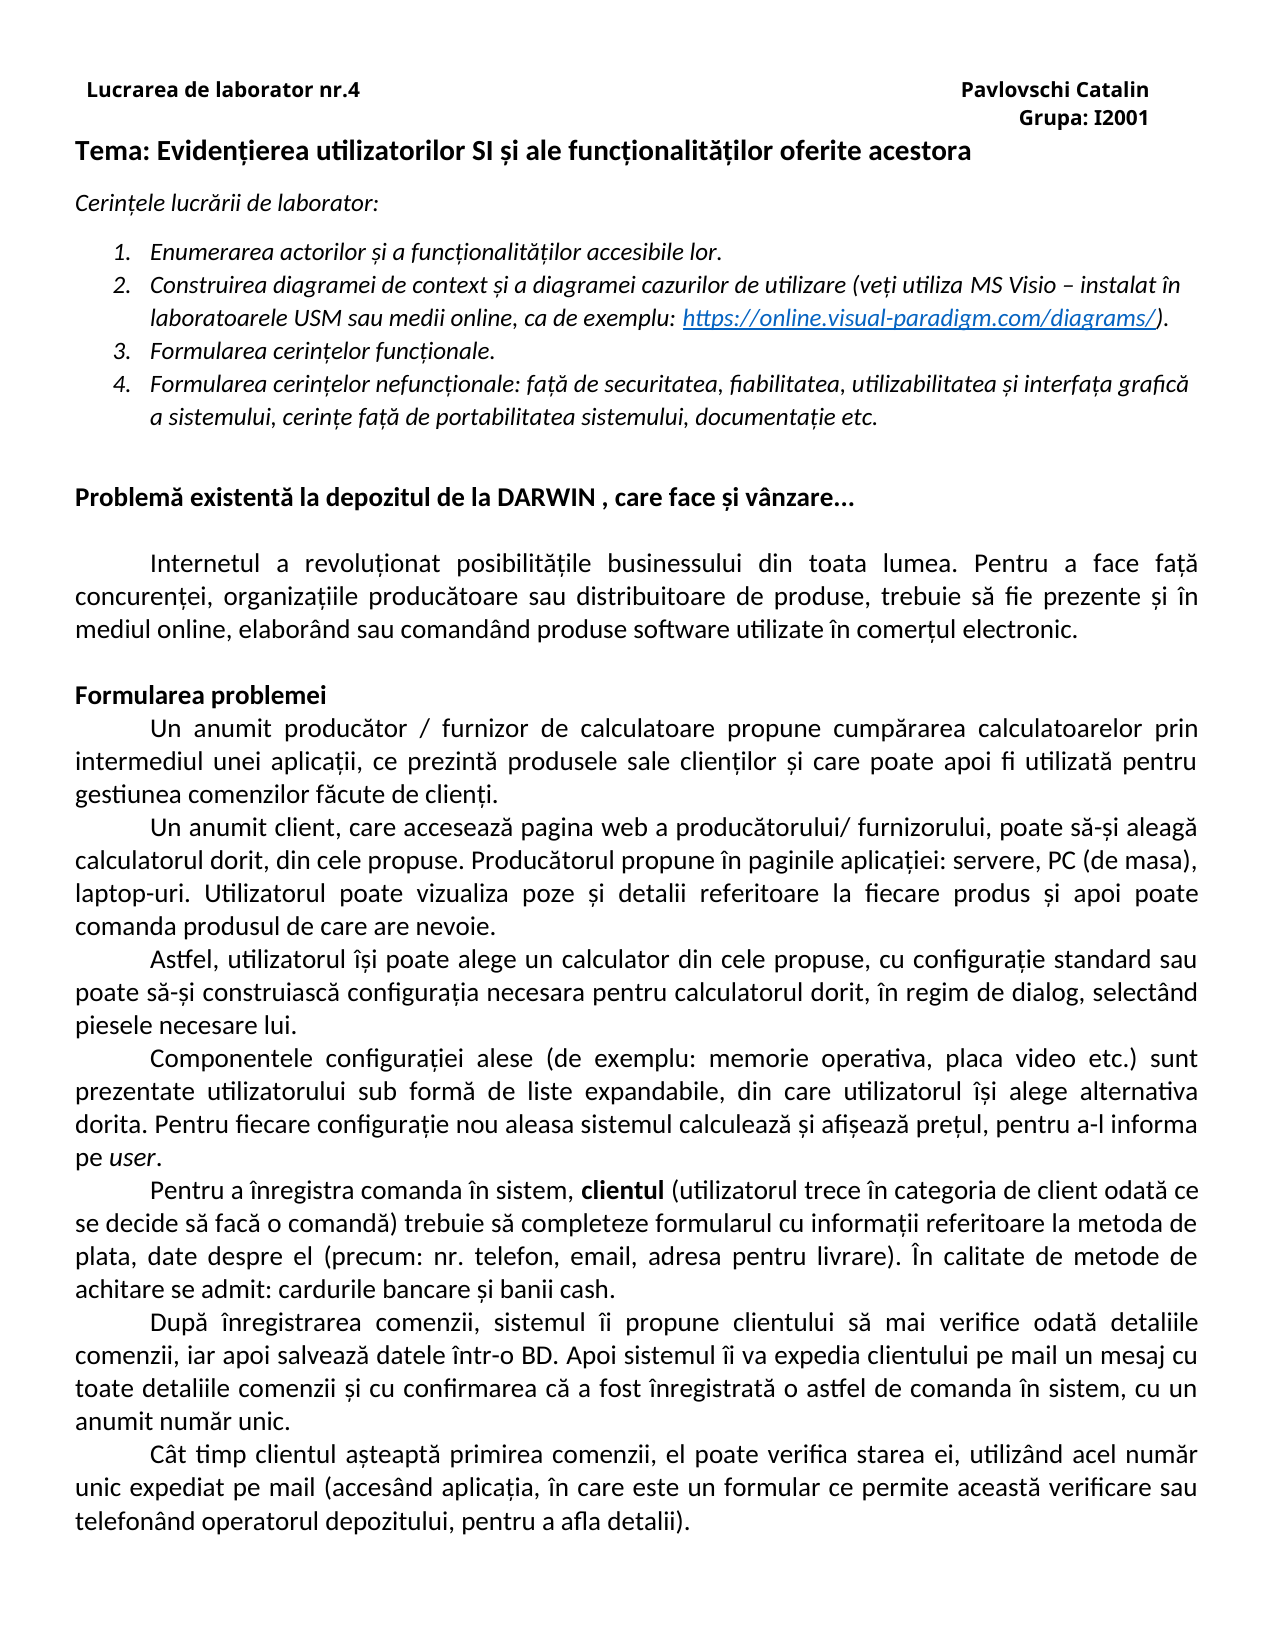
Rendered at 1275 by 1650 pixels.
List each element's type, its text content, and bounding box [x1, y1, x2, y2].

text După înregistrarea comenzii, sistemul îi propune clientului să mai verifice odată detaliile comenzii, iar apoi salvează datele într-o BD. Apoi sistemul îi va expedia clientului pe mail un mesaj cu toate detaliile comenzii și cu confirmarea că a fost înregistrată o astfel de comanda în sistem, cu un anumit număr unic. [75, 1306, 1200, 1438]
list Formularea cerințelor funcționale. [112, 335, 1200, 366]
table_header Pavlovschi Catalin Grupa: I2001 [618, 75, 1161, 132]
text Un anumit producător / furnizor de calculatoare propune cumpărarea calculatoarelor prin intermediul unei aplicații, ce prezintă produsele sale clienților și care poate apoi fi utilizată pentru gestiunea comenzilor făcute de clienți. [75, 711, 1200, 810]
text Componentele configurației alese (de exemplu: memorie operativa, placa video etc.) sunt prezentate utilizatorului sub formă de liste expandabile, din care utilizatorul își alege alternativa dorita. Pentru fiecare configurație nou aleasa sistemul calculează și afișează prețul, pentru a-l informa pe user. [75, 1041, 1200, 1173]
text Formularea problemei [75, 678, 1200, 711]
text Pentru a înregistra comanda în sistem, clientul (utilizatorul trece în categoria de client odată ce se decide să facă o comandă) trebuie să completeze formularul cu informații referitoare la metoda de plata, date despre el (precum: nr. telefon, email, adresa pentru livrare). În calitate de metode de achitare se admit: cardurile bancare și banii cash. [75, 1173, 1200, 1306]
text Problemă existentă la depozitul de la DARWIN , care face și vânzare... [75, 480, 1200, 513]
text Cerințele lucrării de laborator: [75, 187, 1200, 217]
table_header Lucrarea de laborator nr.4 [75, 75, 618, 132]
text Astfel, utilizatorul își poate alege un calculator din cele propuse, cu configurație standard sau poate să-și construiască configurația necesara pentru calculatorul dorit, în regim de dialog, selectând piesele necesare lui. [75, 942, 1200, 1041]
list Enumerarea actorilor și a funcționalităților accesibile lor. [112, 237, 1200, 267]
text Cât timp clientul așteaptă primirea comenzii, el poate verifica starea ei, utilizând acel număr unic expediat pe mail (accesând aplicația, în care este un formular ce permite această verificare sau telefonând operatorul depozitului, pentru a afla detalii). [75, 1438, 1200, 1537]
list Formularea cerințelor nefuncționale: față de securitatea, fiabilitatea, utilizabilitatea și interfața grafică a sistemului, cerințe față de portabilitatea sistemului, documentație etc. [112, 368, 1200, 432]
text Un anumit client, care accesează pagina web a producătorului/ furnizorului, poate să-și aleagă calculatorul dorit, din cele propuse. Producătorul propune în paginile aplicației: servere, PC (de masa), laptop-uri. Utilizatorul poate vizualiza poze și detalii referitoare la fiecare produs și apoi poate comanda produsul de care are nevoie. [75, 810, 1200, 942]
text Tema: Evidențierea utilizatorilor SI și ale funcționalităților oferite acestora [75, 132, 1200, 167]
text Internetul a revoluționat posibilitățile businessului din toata lumea. Pentru a face față concurenței, organizațiile producătoare sau distribuitoare de produse, trebuie să fie prezente și în mediul online, elaborând sau comandând produse software utilizate în comerțul electronic. [75, 546, 1200, 645]
list Construirea diagramei de context și a diagramei cazurilor de utilizare (veți utiliza MS Visio – instalat în laboratoarele USM sau medii online, ca de exemplu: https://online.visual-paradigm.com/diagrams/). [112, 269, 1200, 333]
